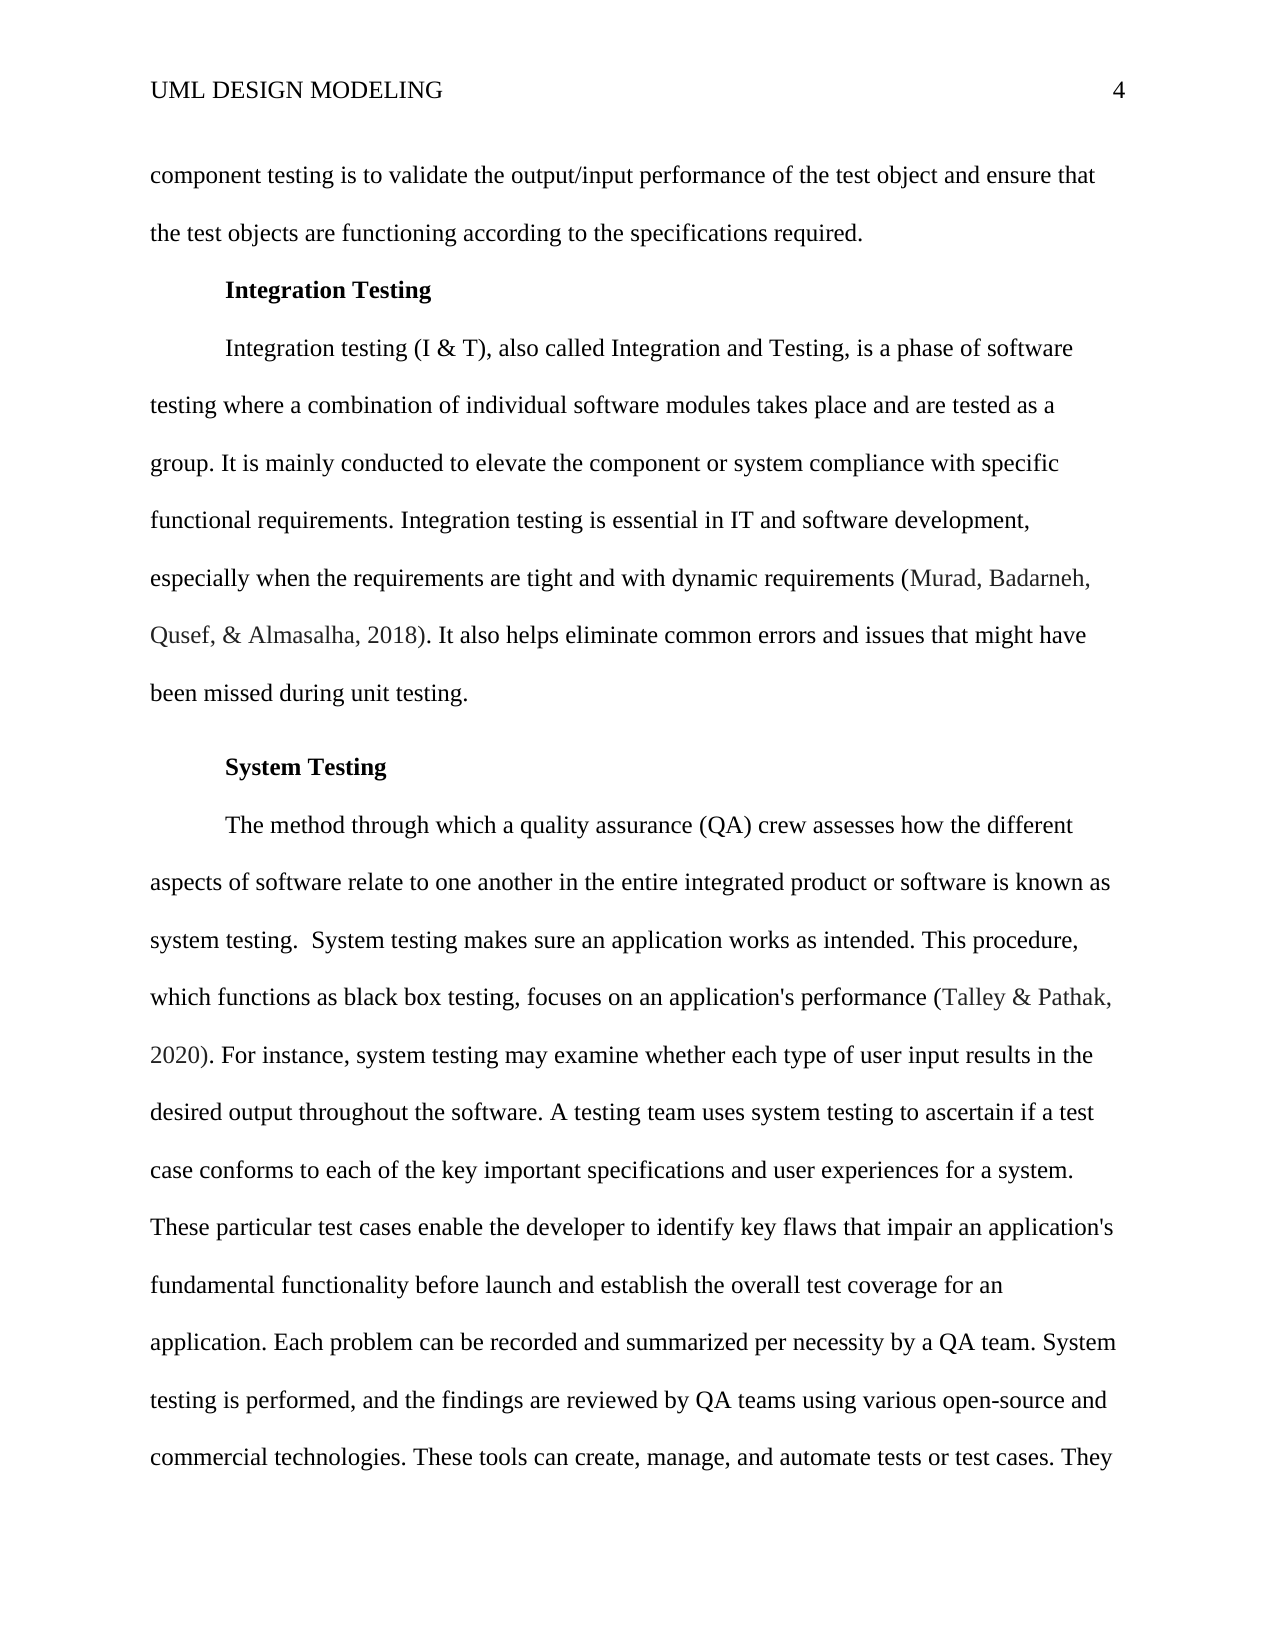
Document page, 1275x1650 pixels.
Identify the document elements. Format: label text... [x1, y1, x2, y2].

text System Testing [150, 752, 1125, 781]
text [150, 161, 1125, 247]
text Integration testing (I & T), also called Integration and Testing, is a phase of software testing where a combination of individual software modules takes place and are tested as a group. It is mainly conducted to elevate the component or system compliance with specific functional requirements. Integration testing is essential in IT and software development, especially when the requirements are tight and with dynamic requirements (Murad, Badarneh, Qusef, & Almasalha, 2018). It also helps eliminate common errors and issues that might have been missed during unit testing. [150, 333, 1125, 707]
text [150, 810, 1125, 1471]
text Integration Testing [150, 276, 1125, 304]
